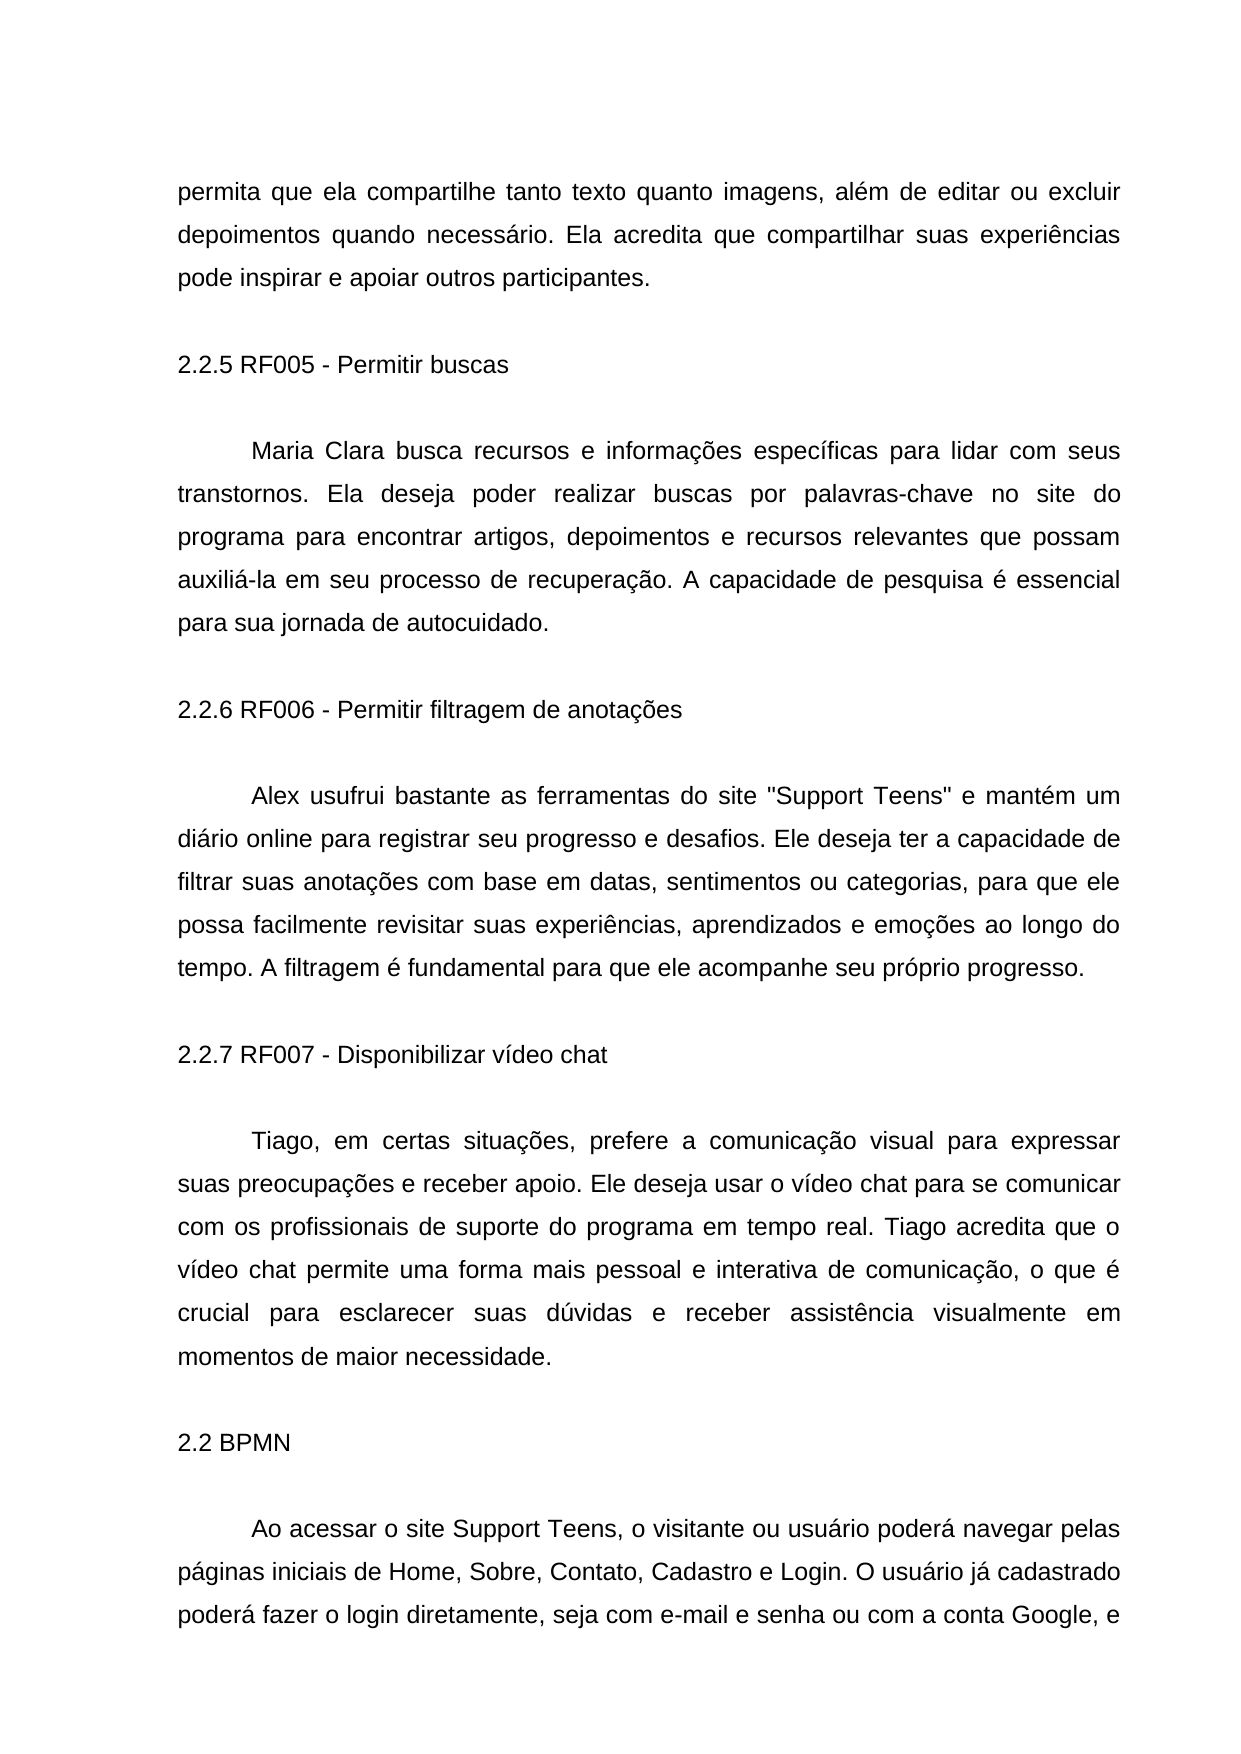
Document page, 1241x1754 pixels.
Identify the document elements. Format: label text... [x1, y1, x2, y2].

text Maria Clara busca recursos e informações específicas para lidar com seus transtornos. Ela deseja poder realizar buscas por palavras-chave no site do programa para encontrar artigos, depoimentos e recursos relevantes que possam auxiliá-la em seu processo de recuperação. A capacidade de pesquisa é essencial para sua jornada de autocuidado. [177, 436, 1122, 637]
text 2.2.7 RF007 - Disponibilizar vídeo chat [177, 1040, 1122, 1068]
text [177, 1514, 1122, 1629]
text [177, 177, 1122, 292]
text Tiago, em certas situações, prefere a comunicação visual para expressar suas preocupações e receber apoio. Ele deseja usar o vídeo chat para se comunicar com os profissionais de suporte do programa em tempo real. Tiago acredita que o vídeo chat permite uma forma mais pessoal e interativa de comunicação, o que é crucial para esclarecer suas dúvidas e receber assistência visualmente em momentos de maior necessidade. [177, 1126, 1122, 1370]
text Alex usufrui bastante as ferramentas do site "Support Teens" e mantém um diário online para registrar seu progresso e desafios. Ele deseja ter a capacidade de filtrar suas anotações com base em datas, sentimentos ou categorias, para que ele possa facilmente revisitar suas experiências, aprendizados e emoções ao longo do tempo. A filtragem é fundamental para que ele acompanhe seu próprio progresso. [177, 781, 1122, 982]
text 2.2.5 RF005 - Permitir buscas [177, 350, 1122, 378]
text 2.2.6 RF006 - Permitir filtragem de anotações [177, 695, 1122, 723]
text 2.2 BPMN [177, 1428, 1122, 1457]
